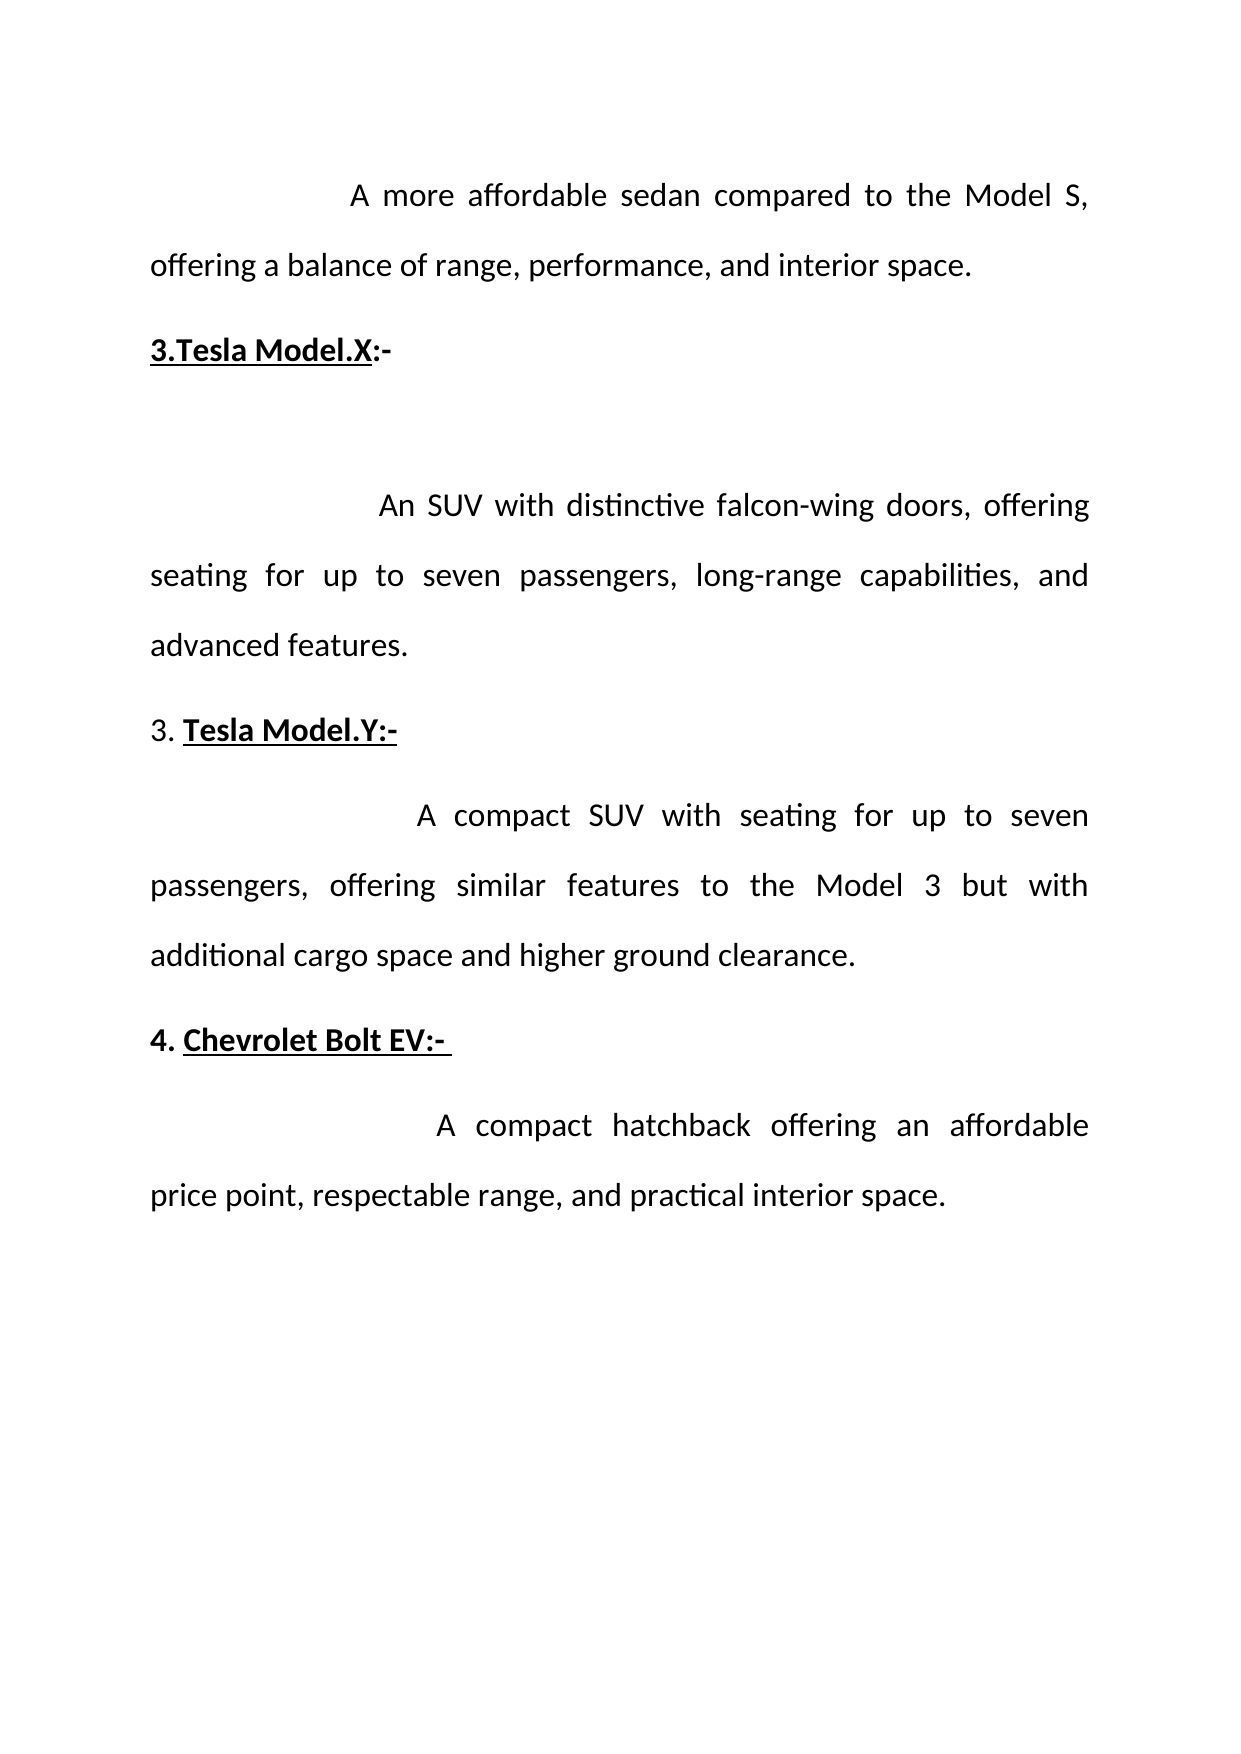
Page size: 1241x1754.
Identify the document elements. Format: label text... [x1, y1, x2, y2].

list 3.Tesla Model.X:- [150, 317, 1090, 452]
list An SUV with distinctive falcon-wing doors, offering seating for up to seven passengers, long-range capabilities, and advanced features. [150, 472, 1090, 677]
list Chevrolet Bolt EV:- [150, 1007, 1090, 1072]
list Tesla Model.Y:- [150, 697, 1090, 762]
list A more affordable sedan compared to the Model S, offering a balance of range, performance, and interior space. [150, 162, 1090, 297]
list A compact SUV with seating for up to seven passengers, offering similar features to the Model 3 but with additional cargo space and higher ground clearance. [150, 782, 1090, 987]
list A compact hatchback offering an affordable price point, respectable range, and practical interior space. [150, 1092, 1090, 1227]
